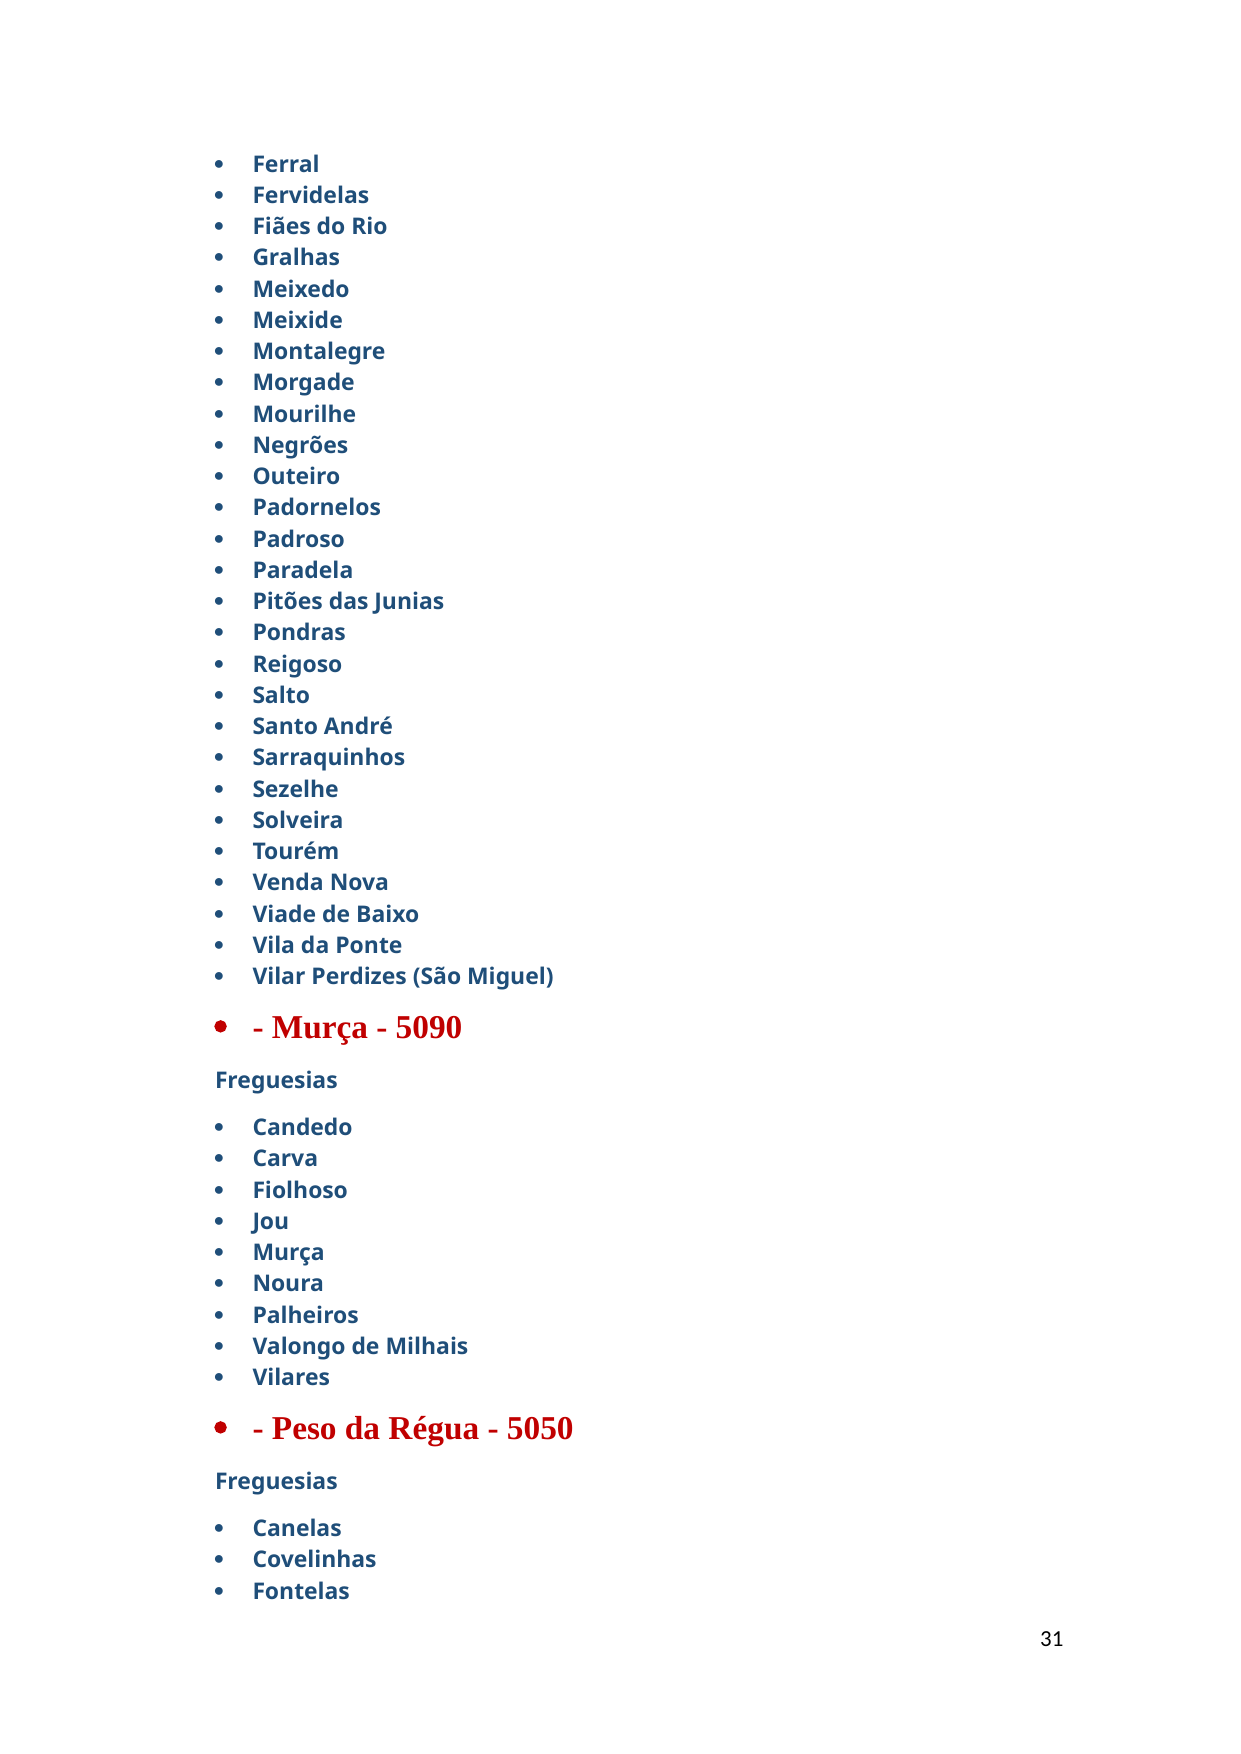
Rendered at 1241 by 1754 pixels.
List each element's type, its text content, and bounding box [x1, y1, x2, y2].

subtitle Canelas [215, 1512, 1047, 1543]
subtitle Negrões [215, 429, 1047, 460]
subtitle Solveira [215, 804, 1047, 835]
subtitle Mourilhe [215, 398, 1047, 429]
subtitle Murça [215, 1236, 1047, 1267]
subtitle Valongo de Milhais [215, 1330, 1047, 1361]
subtitle Reigoso [215, 648, 1047, 679]
subtitle Jou [215, 1205, 1047, 1236]
subtitle Fontelas [215, 1575, 1047, 1606]
subtitle Fervidelas [215, 179, 1047, 210]
subtitle Sezelhe [215, 773, 1047, 804]
subtitle Gralhas [215, 241, 1047, 273]
subtitle Noura [215, 1267, 1047, 1299]
subtitle Carva [215, 1142, 1047, 1174]
subtitle Palheiros [215, 1299, 1047, 1330]
subtitle Outeiro [215, 460, 1047, 491]
subtitle Sarraquinhos [215, 741, 1047, 773]
subtitle Fiolhoso [215, 1174, 1047, 1205]
subtitle Vilar Perdizes (São Miguel) [215, 960, 1047, 991]
subtitle Pitões das Junias [215, 585, 1047, 616]
subtitle Fiães do Rio [215, 210, 1047, 241]
subtitle Paradela [215, 554, 1047, 585]
subtitle Montalegre [215, 335, 1047, 366]
list - Murça - 5090 [215, 1007, 1063, 1045]
subtitle Meixedo [215, 273, 1047, 304]
subtitle Freguesias [215, 1465, 1047, 1497]
subtitle Padornelos [215, 491, 1047, 523]
subtitle Salto [215, 679, 1047, 710]
subtitle Freguesias [215, 1064, 1047, 1096]
subtitle Padroso [215, 523, 1047, 554]
subtitle Covelinhas [215, 1543, 1047, 1575]
subtitle Santo André [215, 710, 1047, 741]
subtitle Venda Nova [215, 866, 1047, 898]
subtitle Pondras [215, 616, 1047, 648]
subtitle Meixide [215, 304, 1047, 335]
subtitle Morgade [215, 366, 1047, 398]
list - Peso da Régua - 5050 [215, 1408, 1063, 1446]
subtitle Vilares [215, 1361, 1047, 1392]
subtitle Ferral [215, 148, 1047, 179]
subtitle Vila da Ponte [215, 929, 1047, 960]
subtitle Viade de Baixo [215, 898, 1047, 929]
subtitle Candedo [215, 1111, 1047, 1142]
subtitle Tourém [215, 835, 1047, 866]
